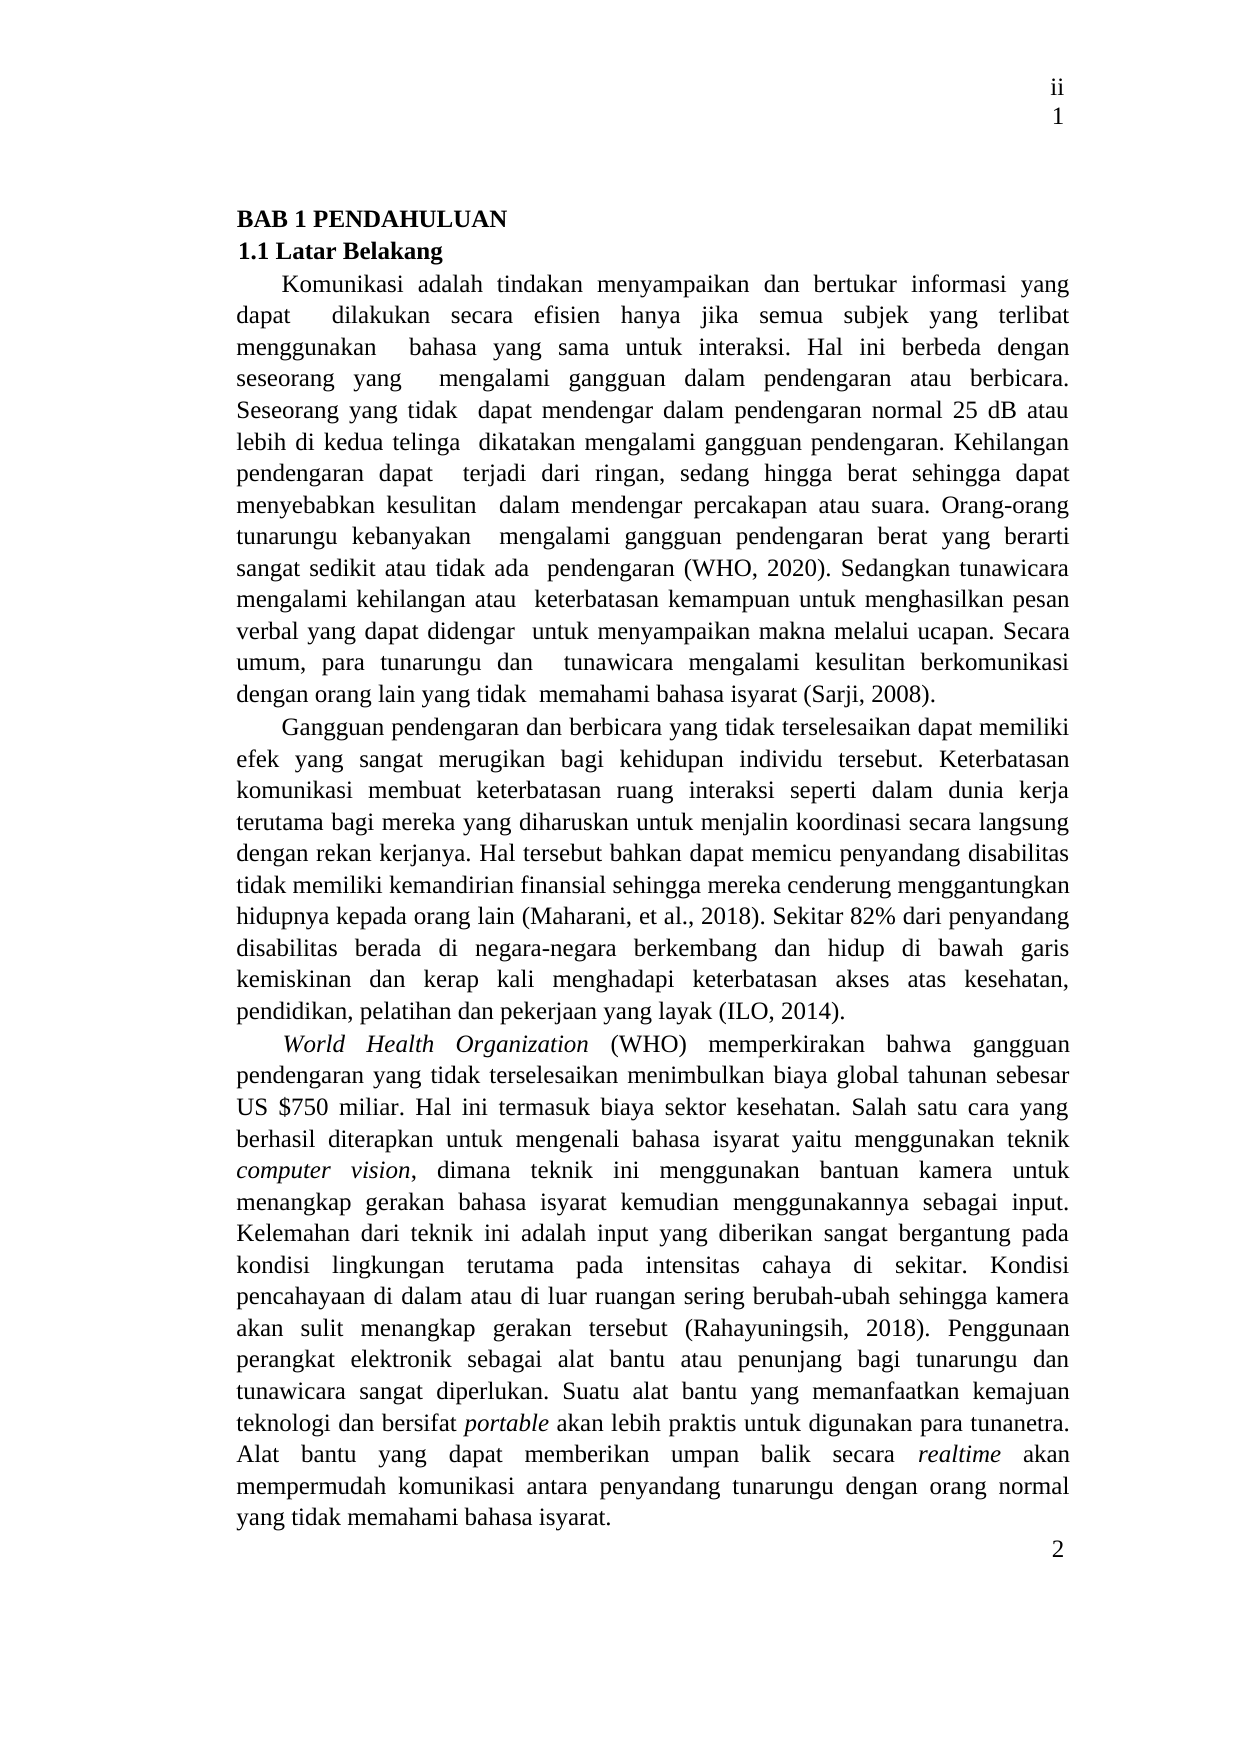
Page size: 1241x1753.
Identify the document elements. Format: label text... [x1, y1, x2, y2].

text World Health Organization (WHO) memperkirakan bahwa gangguan pendengaran yang tidak terselesaikan menimbulkan biaya global tahunan sebesar US $750 miliar. Hal ini termasuk biaya sektor kesehatan. Salah satu cara yang berhasil diterapkan untuk mengenali bahasa isyarat yaitu menggunakan teknik computer vision, dimana teknik ini menggunakan bantuan kamera untuk menangkap gerakan bahasa isyarat kemudian menggunakannya sebagai input. Kelemahan dari teknik ini adalah input yang diberikan sangat bergantung pada kondisi lingkungan terutama pada intensitas cahaya di sekitar. Kondisi pencahayaan di dalam atau di luar ruangan sering berubah-ubah sehingga kamera akan sulit menangkap gerakan tersebut (Rahayuningsih, 2018). Penggunaan perangkat elektronik sebagai alat bantu atau penunjang bagi tunarungu dan tunawicara sangat diperlukan. Suatu alat bantu yang memanfaatkan kemajuan teknologi dan bersifat portable akan lebih praktis untuk digunakan para tunanetra. Alat bantu yang dapat memberikan umpan balik secara realtime akan mempermudah komunikasi antara penyandang tunarungu dengan orang normal yang tidak memahami bahasa isyarat. [236, 1029, 1070, 1531]
text Komunikasi adalah tindakan menyampaikan dan bertukar informasi yang dapat dilakukan secara efisien hanya jika semua subjek yang terlibat menggunakan bahasa yang sama untuk interaksi. Hal ini berbeda dengan seseorang yang mengalami gangguan dalam pendengaran atau berbicara. Seseorang yang tidak dapat mendengar dalam pendengaran normal 25 dB atau lebih di kedua telinga dikatakan mengalami gangguan pendengaran. Kehilangan pendengaran dapat terjadi dari ringan, sedang hingga berat sehingga dapat menyebabkan kesulitan dalam mendengar percakapan atau suara. Orang-orang tunarungu kebanyakan mengalami gangguan pendengaran berat yang berarti sangat sedikit atau tidak ada pendengaran (WHO, 2020). Sedangkan tunawicara mengalami kehilangan atau keterbatasan kemampuan untuk menghasilkan pesan verbal yang dapat didengar untuk menyampaikan makna melalui ucapan. Secara umum, para tunarungu dan tunawicara mengalami kesulitan berkomunikasi dengan orang lain yang tidak memahami bahasa isyarat (Sarji, 2008). [236, 269, 1070, 708]
text 1.1 Latar Belakang [238, 236, 1069, 265]
text ii [234, 72, 1064, 101]
text Gangguan pendengaran dan berbicara yang tidak terselesaikan dapat memiliki efek yang sangat merugikan bagi kehidupan individu tersebut. Keterbatasan komunikasi membuat keterbatasan ruang interaksi seperti dalam dunia kerja terutama bagi mereka yang diharuskan untuk menjalin koordinasi secara langsung dengan rekan kerjanya. Hal tersebut bahkan dapat memicu penyandang disabilitas tidak memiliki kemandirian finansial sehingga mereka cenderung menggantungkan hidupnya kepada orang lain (Maharani, et al., 2018). Sekitar 82% dari penyandang disabilitas berada di negara-negara berkembang dan hidup di bawah garis kemiskinan dan kerap kali menghadapi keterbatasan akses atas kesehatan, pendidikan, pelatihan dan pekerjaan yang layak (ILO, 2014). [236, 712, 1070, 1025]
text 1 [234, 101, 1064, 129]
text BAB 1 PENDAHULUAN [237, 204, 1069, 232]
text 2 [234, 1534, 1064, 1563]
